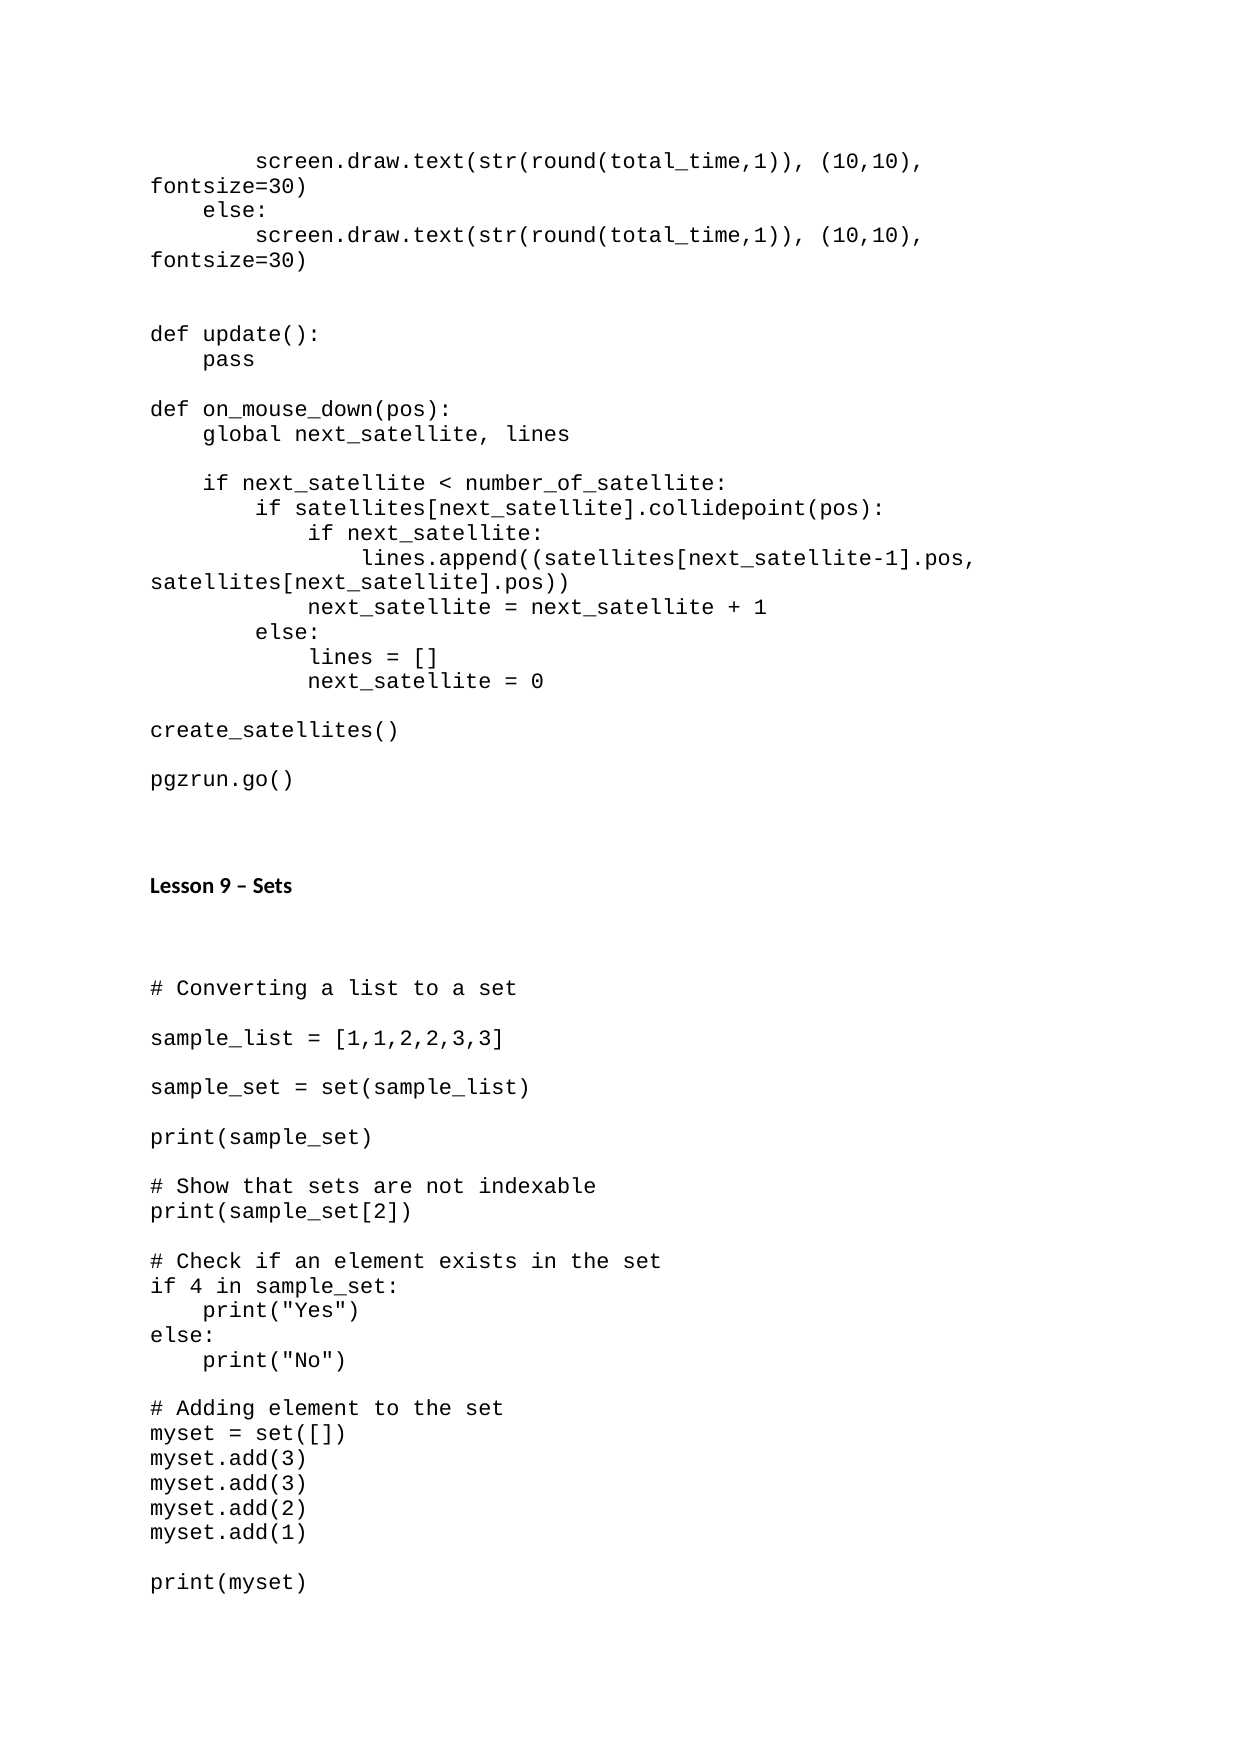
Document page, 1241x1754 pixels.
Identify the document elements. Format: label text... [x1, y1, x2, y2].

text lines = [] [150, 646, 1090, 671]
text myset.add(2) [150, 1497, 1090, 1522]
text if next_satellite: [150, 522, 1090, 547]
text lines.append((satellites[next_satellite-1].pos, satellites[next_satellite].pos)) [150, 547, 1090, 596]
text else: [150, 621, 1090, 646]
text def on_mouse_down(pos): [150, 398, 1090, 423]
text create_satellites() [150, 719, 1090, 744]
text if 4 in sample_set: [150, 1275, 1090, 1299]
text def update(): [150, 323, 1090, 348]
text sample_set = set(sample_list) [150, 1076, 1090, 1101]
text screen.draw.text(str(round(total_time,1)), (10,10), fontsize=30) [150, 150, 1090, 199]
text # Adding element to the set [150, 1398, 1090, 1422]
text print(sample_set) [150, 1126, 1090, 1151]
text # Show that sets are not indexable [150, 1176, 1090, 1200]
text # Check if an element exists in the set [150, 1250, 1090, 1275]
text print(myset) [150, 1571, 1090, 1596]
text next_satellite = 0 [150, 671, 1090, 695]
text global next_satellite, lines [150, 423, 1090, 447]
text if satellites[next_satellite].collidepoint(pos): [150, 497, 1090, 522]
text Lesson 9 – Sets [150, 871, 1090, 899]
text myset = set([]) [150, 1422, 1090, 1447]
text pgzrun.go() [150, 769, 1090, 793]
text print("Yes") [150, 1299, 1090, 1324]
text else: [150, 199, 1090, 224]
text pass [150, 348, 1090, 373]
text else: [150, 1324, 1090, 1349]
text screen.draw.text(str(round(total_time,1)), (10,10), fontsize=30) [150, 224, 1090, 274]
text next_satellite = next_satellite + 1 [150, 596, 1090, 621]
text print("No") [150, 1349, 1090, 1374]
text myset.add(3) [150, 1472, 1090, 1497]
text myset.add(1) [150, 1522, 1090, 1546]
text if next_satellite < number_of_satellite: [150, 472, 1090, 497]
text # Converting a list to a set [150, 977, 1090, 1002]
text sample_list = [1,1,2,2,3,3] [150, 1027, 1090, 1052]
text myset.add(3) [150, 1447, 1090, 1472]
text print(sample_set[2]) [150, 1200, 1090, 1225]
